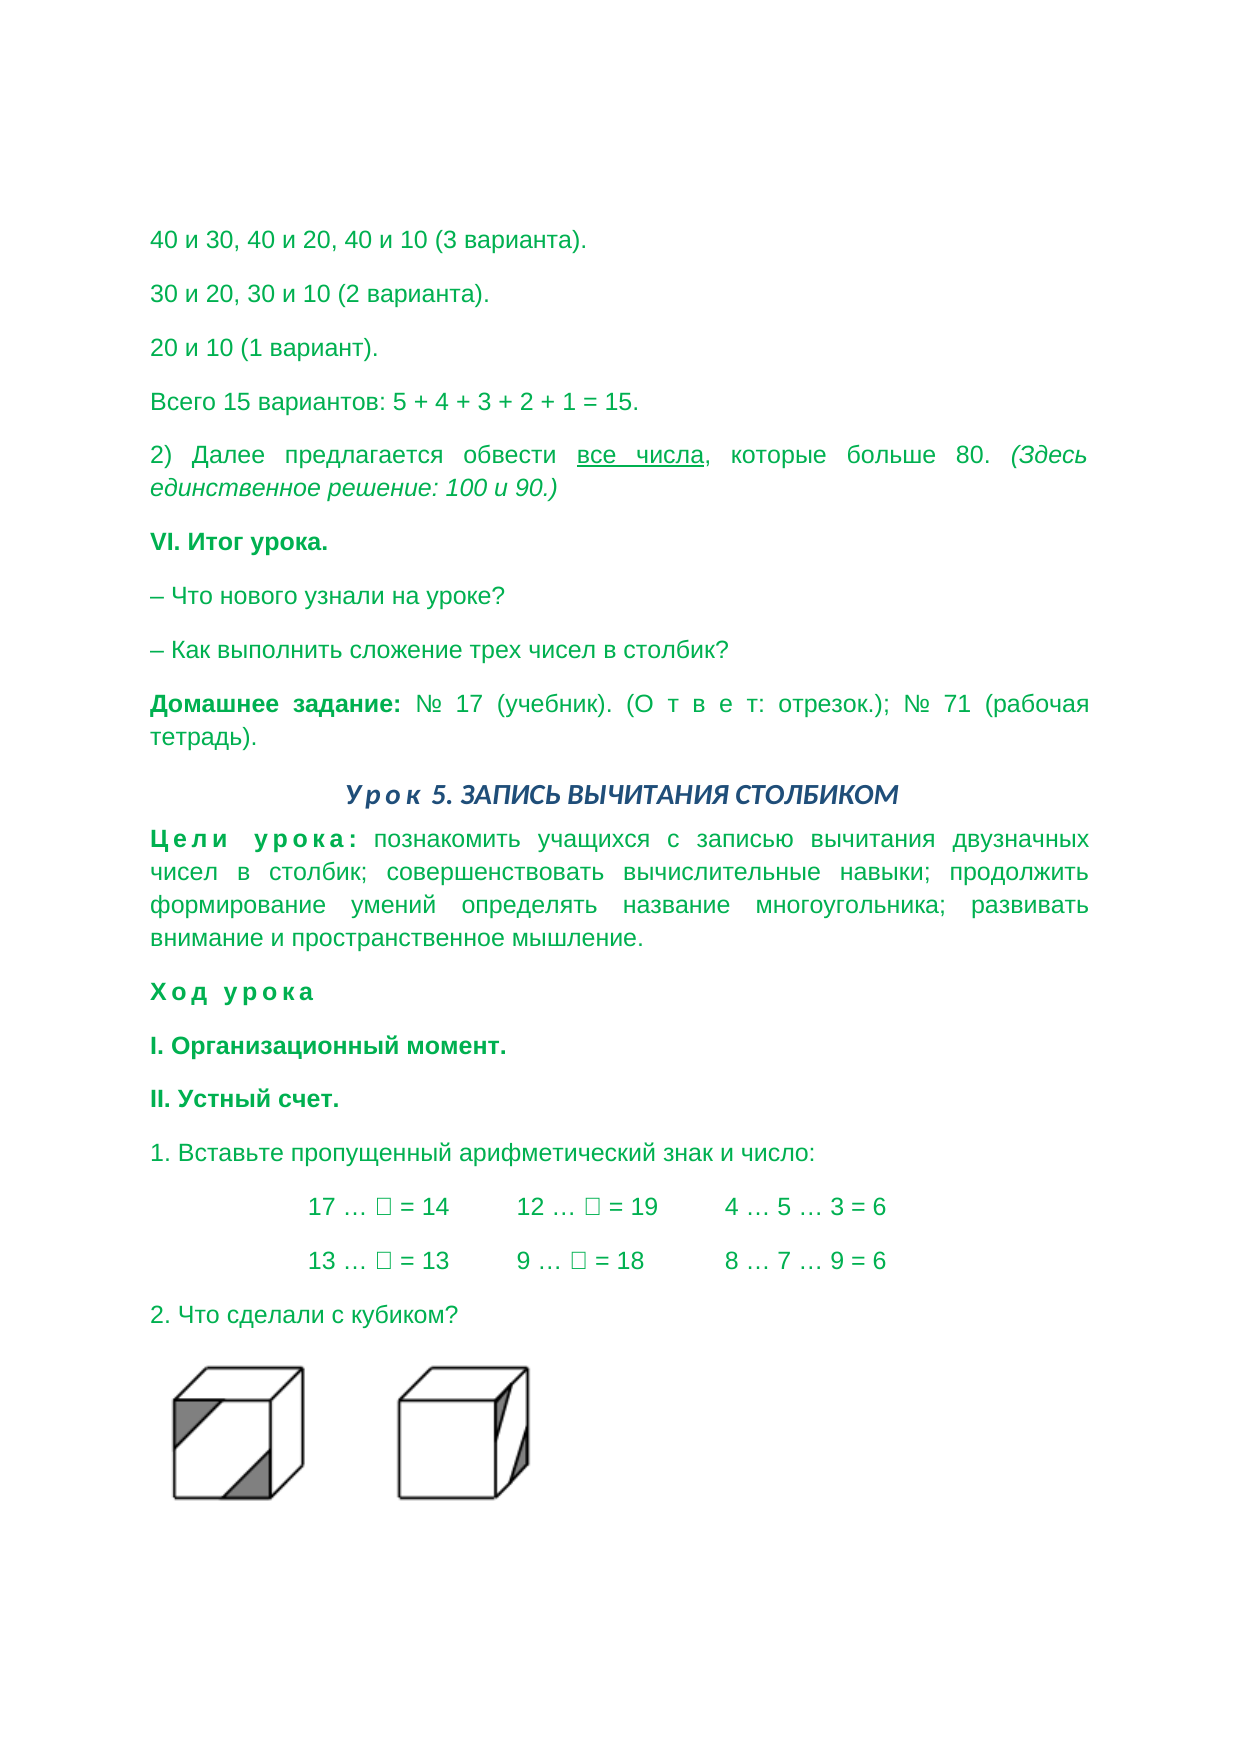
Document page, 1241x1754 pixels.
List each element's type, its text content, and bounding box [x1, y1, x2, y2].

picture [150, 1353, 560, 1515]
text Цели урока: познакомить учащихся с записью вычитания двузначных чисел в столбик; совершенствовать вычислительные навыки; продолжить формирование умений определять название многоугольника; развивать внимание и пространственное мышление. [150, 824, 1090, 952]
text 30 и 20, 30 и 10 (2 варианта). [150, 279, 1090, 308]
text II. Устный счет. [150, 1084, 1090, 1113]
text 1. Вставьте пропущенный арифметический знак и число: [150, 1138, 1090, 1167]
table_header 4 … 5 … 3 = 6 [725, 1192, 933, 1246]
text – Как выполнить сложение трех чисел в столбик? [150, 635, 1090, 664]
text 40 и 30, 40 и 20, 40 и 10 (3 варианта). [150, 225, 1090, 254]
table_cell 8 … 7 … 9 = 6 [725, 1246, 933, 1300]
text Ход урока [150, 977, 1090, 1006]
text 2) Далее предлагается обвести все числа, которые больше 80. (Здесь единственное решение: 100 и 90.) [150, 440, 1090, 502]
text Урок 5. ЗАПИСЬ ВЫЧИТАНИЯ СТОЛБИКОМ [150, 776, 1090, 811]
text Домашнее задание: № 17 (учебник). (О т в е т: отрезок.); № 71 (рабочая тетрадь). [150, 689, 1090, 751]
text Всего 15 вариантов: 5 + 4 + 3 + 2 + 1 = 15. [150, 387, 1090, 415]
text 20 и 10 (1 вариант). [150, 333, 1090, 361]
table_cell 13 …  = 13 [308, 1246, 516, 1300]
table_header 12 …  = 19 [516, 1192, 724, 1246]
table_cell 9 …  = 18 [516, 1246, 724, 1300]
text I. Организационный момент. [150, 1031, 1090, 1059]
table_header 17 …  = 14 [308, 1192, 516, 1246]
text VI. Итог урока. [150, 527, 1090, 556]
text 2. Что сделали с кубиком? [150, 1300, 1090, 1329]
text – Что нового узнали на уроке? [150, 581, 1090, 610]
